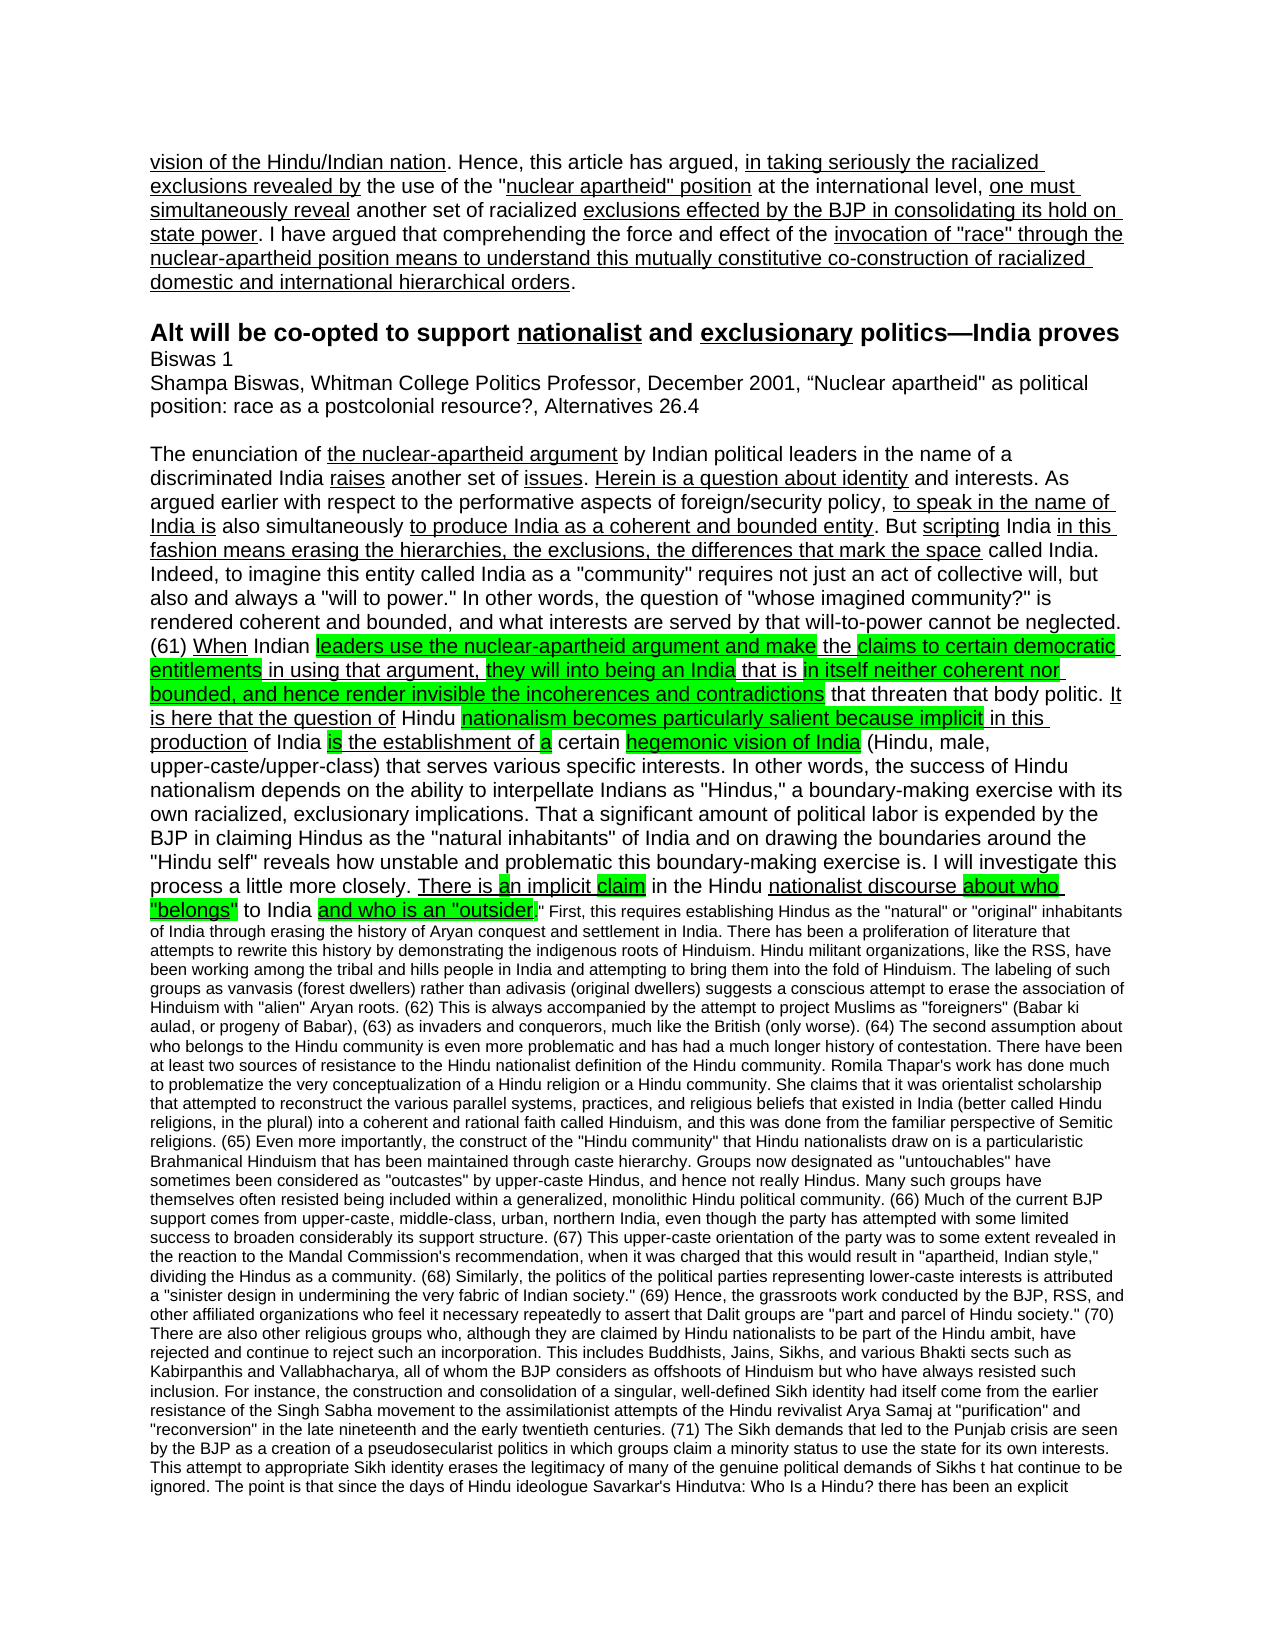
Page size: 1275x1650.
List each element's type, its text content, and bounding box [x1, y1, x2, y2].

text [150, 442, 1125, 1496]
text Biswas 1 [150, 346, 1125, 370]
subtitle Alt will be co-opted to support nationalist and exclusionary politics—India proves [150, 318, 1125, 346]
text Shampa Biswas, Whitman College Politics Professor, December 2001, “Nuclear apartheid" as political position: race as a postcolonial resource?, Alternatives 26.4 [150, 370, 1125, 418]
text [150, 150, 1125, 294]
